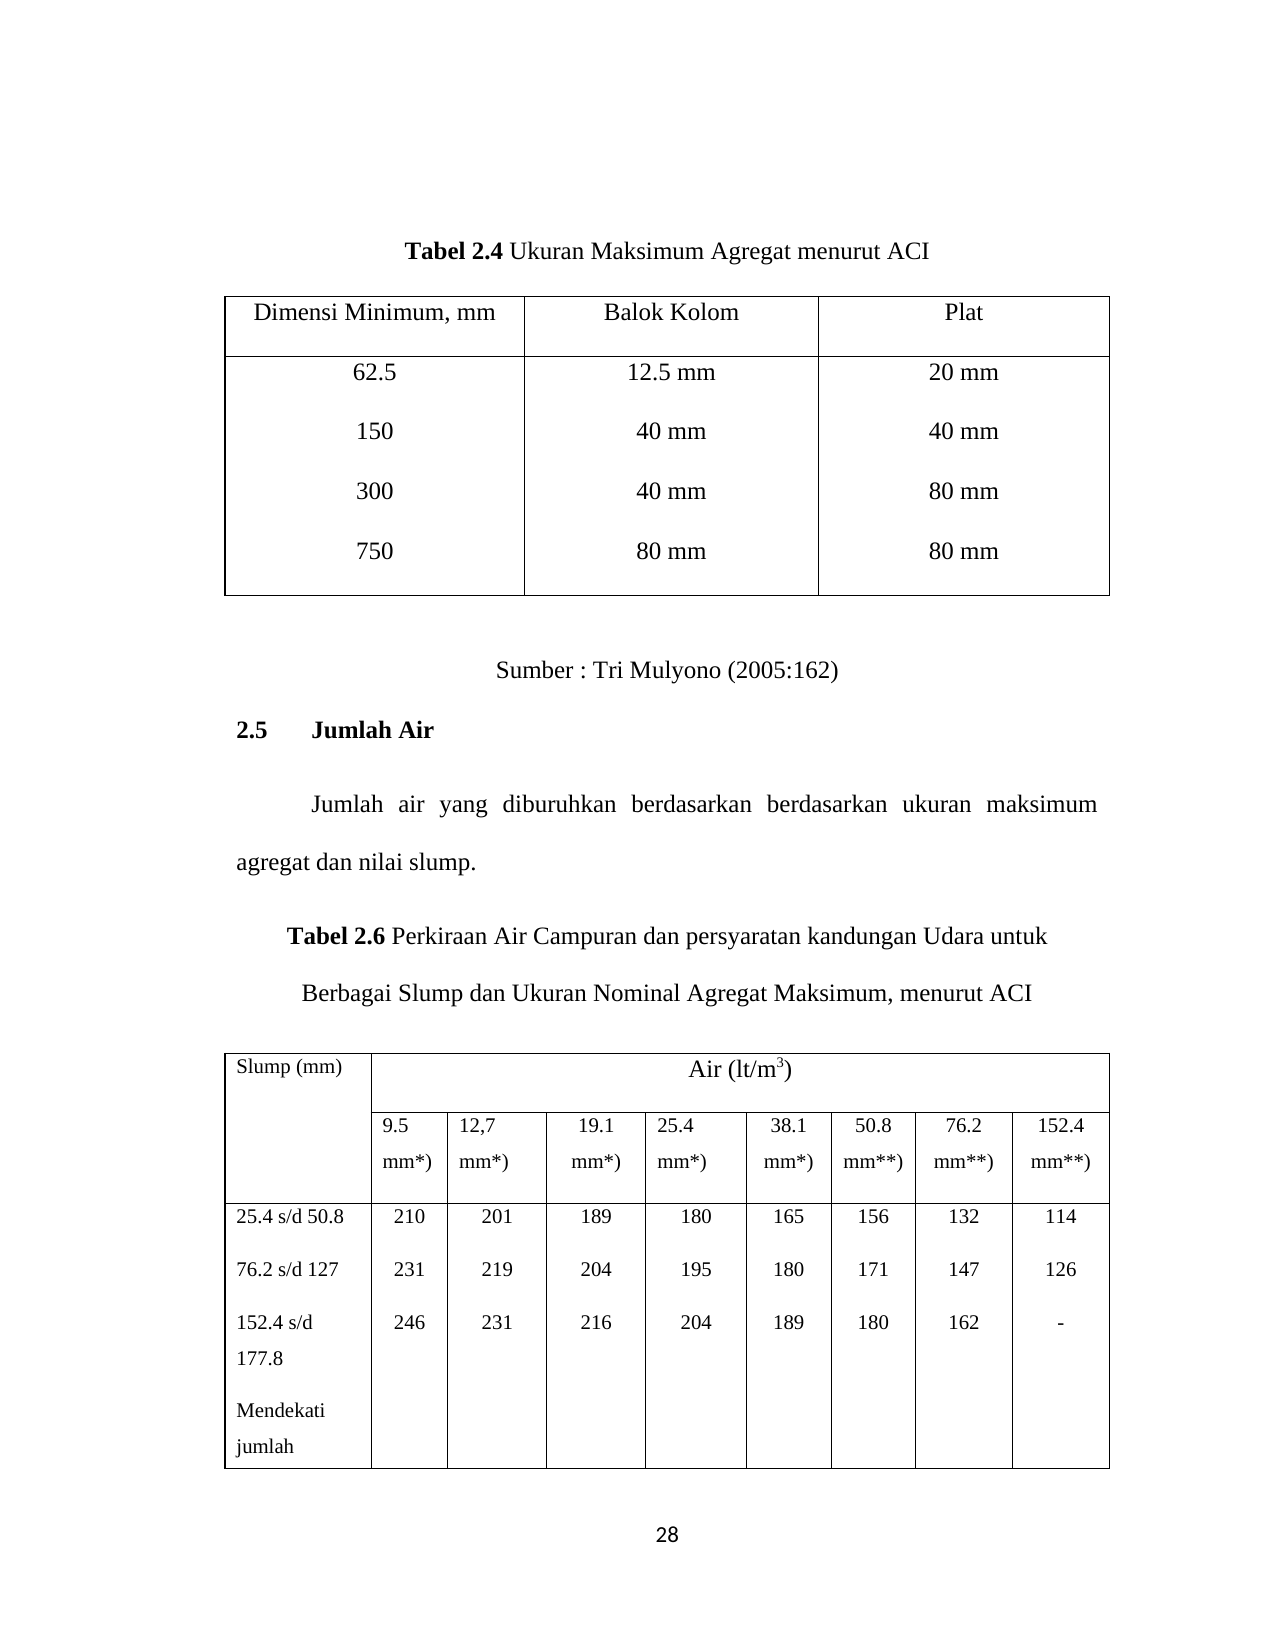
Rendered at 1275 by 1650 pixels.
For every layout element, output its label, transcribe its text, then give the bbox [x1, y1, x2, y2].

table_cell 180 195 204 1.5 [646, 1204, 746, 1468]
table_cell 25.4 mm*) [646, 1113, 746, 1203]
table_cell 12.5 mm 40 mm 40 mm 80 mm [525, 357, 818, 594]
table_cell 19.1 mm*) [547, 1113, 645, 1203]
table_header Plat [819, 297, 1109, 356]
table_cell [226, 1204, 371, 1468]
table_cell 38.1 mm*) [747, 1113, 831, 1203]
table_header Balok Kolom [525, 297, 818, 356]
table_header Dimensi Minimum, mm [226, 297, 524, 356]
text 2.5 Jumlah Air [236, 715, 1098, 744]
table_cell 12,7 mm*) [448, 1113, 546, 1203]
table_cell 20 mm 40 mm 80 mm 80 mm [819, 357, 1109, 594]
table_cell 210 231 246 3.0 [372, 1204, 447, 1468]
table_cell 114 126 - 0.2 [1013, 1204, 1109, 1468]
text Jumlah air yang diburuhkan berdasarkan berdasarkan ukuran maksimum agregat dan nilai slump. [236, 789, 1098, 876]
table_cell 9.5 mm*) [372, 1113, 447, 1203]
table_cell 76.2 mm**) [916, 1113, 1012, 1203]
table_cell 165 180 189 1.0 [747, 1204, 831, 1468]
text Tabel 2.4 Ukuran Maksimum Agregat menurut ACI [236, 236, 1098, 265]
table_header Slump (mm) [226, 1054, 371, 1112]
text Sumber : Tri Mulyono (2005:162) [236, 655, 1098, 684]
table_header Air (lt/m3) [372, 1054, 1109, 1112]
table_cell 132 147 162 0.3 [916, 1204, 1012, 1468]
table_cell 50.8 mm**) [832, 1113, 915, 1203]
table_cell 152.4 mm**) [1013, 1113, 1109, 1203]
text Tabel 2.6 Perkiraan Air Campuran dan persyaratan kandungan Udara untuk Berbagai Slump dan Ukuran Nominal Agregat Maksimum, menurut ACI [236, 921, 1098, 1007]
table_cell 156 171 180 0.5 [832, 1204, 915, 1468]
table_cell 201 219 231 2.5 [448, 1204, 546, 1468]
table_cell 189 204 216 2.0 [547, 1204, 645, 1468]
table_cell 62.5 150 300 750 [226, 357, 524, 594]
table_cell [226, 1112, 371, 1203]
